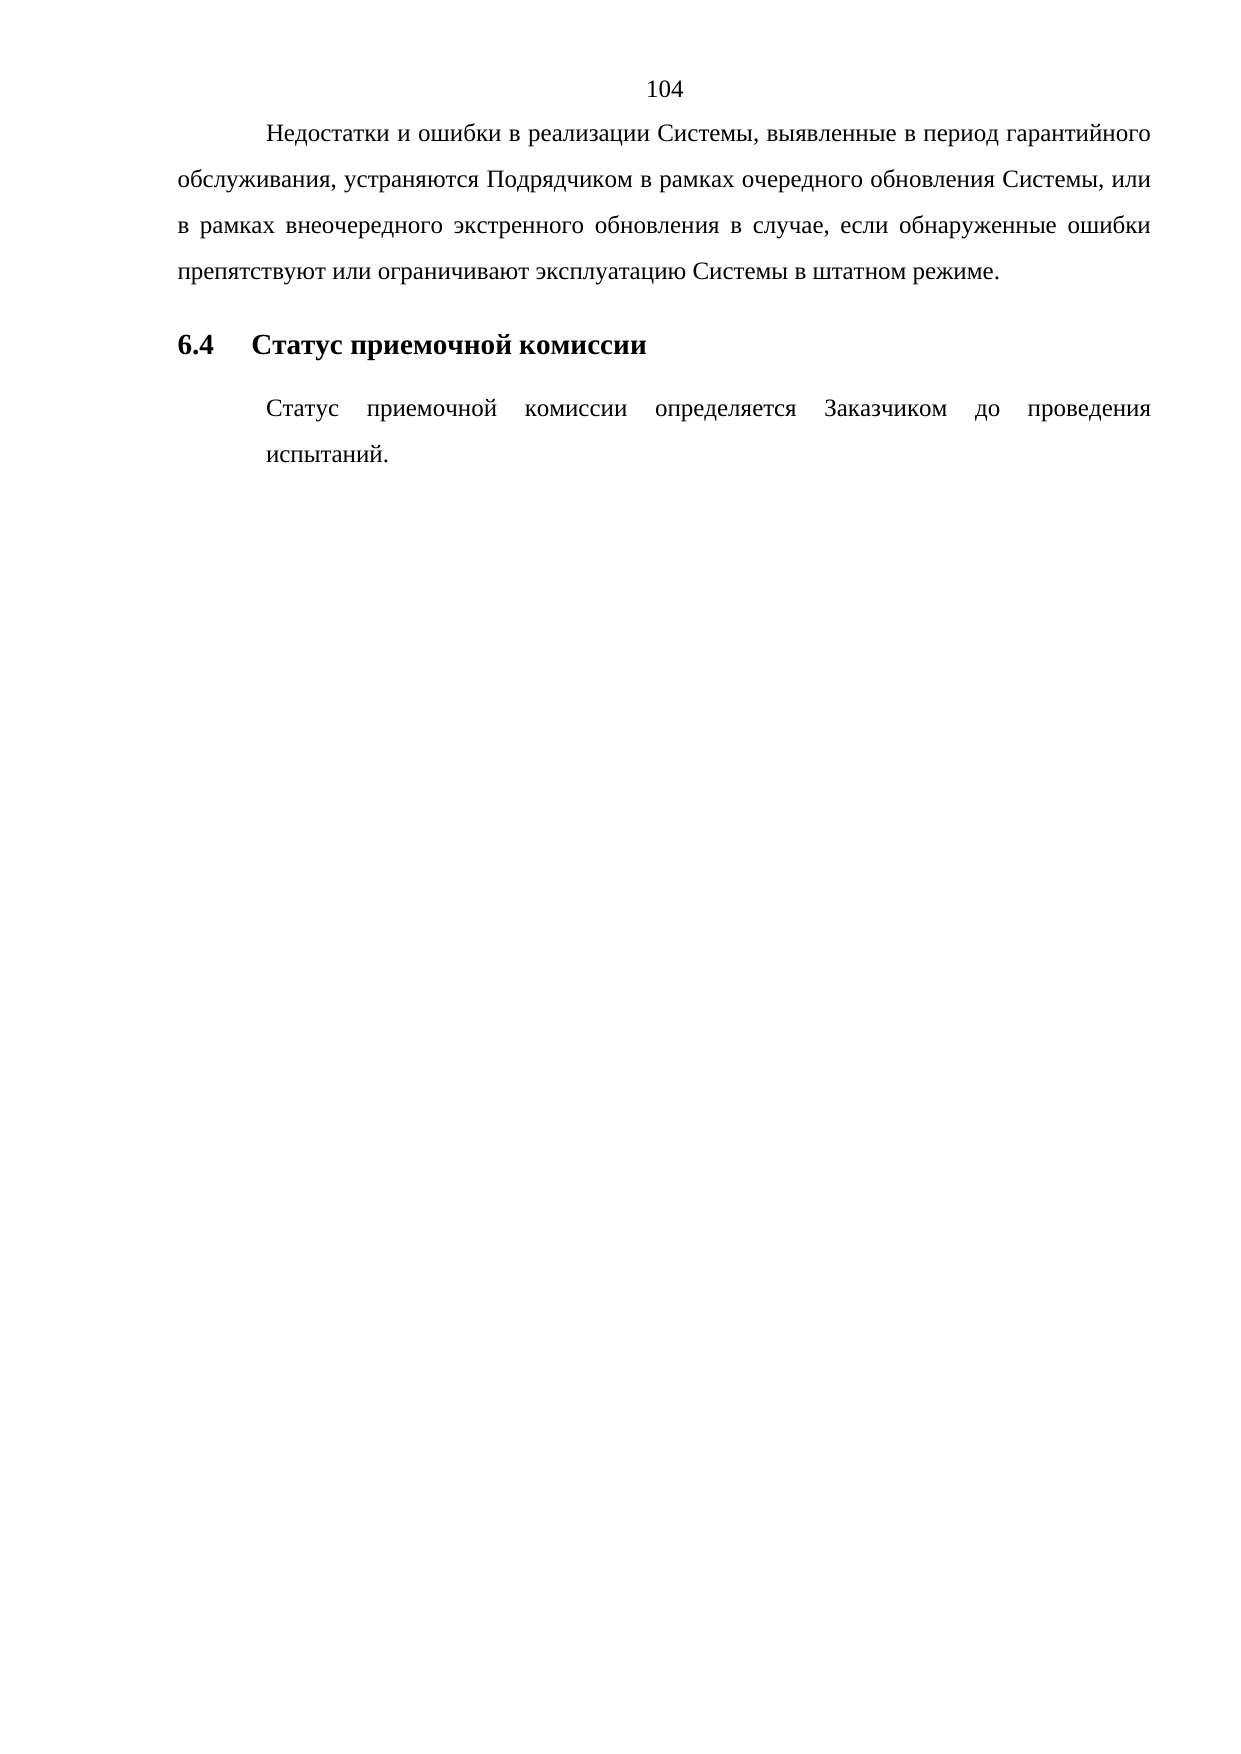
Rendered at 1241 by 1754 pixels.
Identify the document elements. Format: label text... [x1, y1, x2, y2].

text Статус приемочной комиссии определяется Заказчиком до проведения испытаний. [266, 393, 1152, 468]
text Статус приемочной комиссии [177, 327, 1152, 360]
text Недостатки и ошибки в реализации Системы, выявленные в период гарантийного обслуживания, устраняются Подрядчиком в рамках очередного обновления Системы, или в рамках внеочередного экстренного обновления в случае, если обнаруженные ошибки препятствуют или ограничивают эксплуатацию Системы в штатном режиме. [177, 118, 1152, 285]
